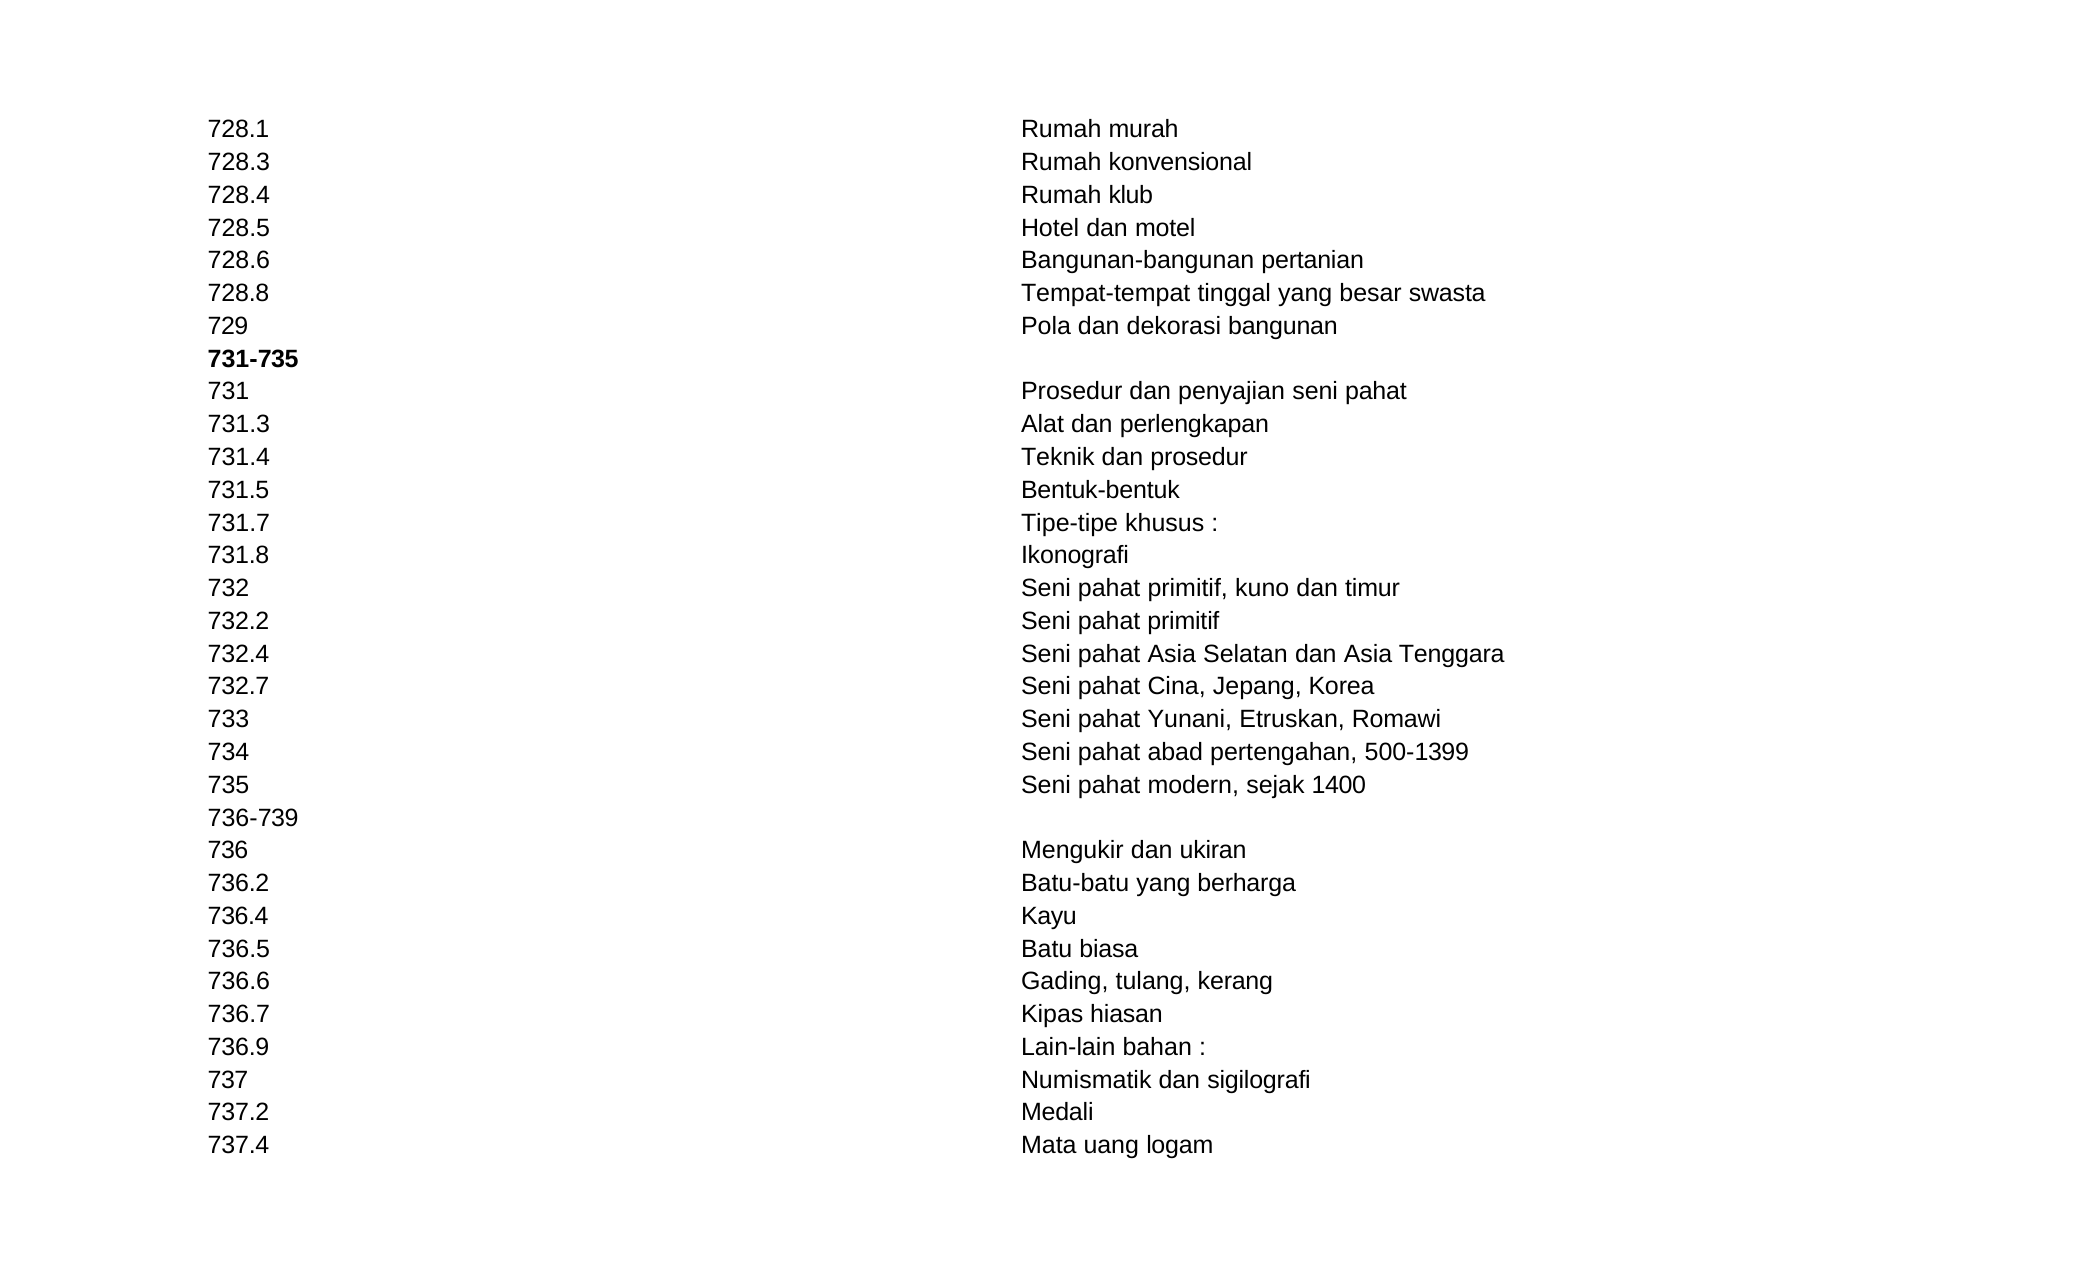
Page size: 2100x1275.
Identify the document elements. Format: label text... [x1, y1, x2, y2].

list Alat dan perlengkapan [207, 409, 1885, 438]
text 736-739 [207, 803, 1885, 831]
text 732.2 Seni pahat primitif [207, 606, 1885, 635]
text 737.4 Mata uang logam [207, 1130, 1885, 1159]
list Hotel dan motel [207, 213, 1885, 241]
text 737.2 Medali [207, 1097, 1885, 1126]
list Seni pahat modern, sejak 1400 [207, 770, 1885, 798]
list Seni pahat Yunani, Etruskan, Romawi [207, 704, 1885, 733]
list Gading, tulang, kerang [207, 966, 1885, 995]
text 728.1 Rumah murah [207, 114, 1885, 143]
text 736 Mengukir dan ukiran [207, 835, 1885, 864]
text 732.4 Seni pahat Asia Selatan dan Asia Tenggara [207, 639, 1885, 667]
list Batu biasa [207, 934, 1885, 962]
list Teknik dan prosedur [207, 442, 1885, 471]
list Ikonografi [207, 540, 1885, 569]
text 728.8 Tempat-tempat tinggal yang besar swasta [207, 278, 1885, 307]
list Kayu [207, 901, 1885, 930]
list Seni pahat primitif, kuno dan timur [207, 573, 1885, 602]
list Rumah klub [207, 180, 1885, 208]
list Prosedur dan penyajian seni pahat [207, 376, 1885, 405]
list Rumah konvensional [207, 147, 1885, 176]
text 736.2 Batu-batu yang berharga [207, 868, 1885, 897]
list Seni pahat abad pertengahan, 500-1399 [207, 737, 1885, 766]
list Bangunan-bangunan pertanian [207, 245, 1885, 274]
list Bentuk-bentuk [207, 475, 1885, 503]
list Tipe-tipe khusus : [207, 508, 1885, 536]
text 736.9 Lain-lain bahan : [207, 1032, 1885, 1061]
text 732.7 Seni pahat Cina, Jepang, Korea [207, 671, 1885, 700]
text 729 Pola dan dekorasi bangunan [207, 311, 1885, 340]
text 737 Numismatik dan sigilografi [207, 1065, 1885, 1093]
list Kipas hiasan [207, 999, 1885, 1028]
text 731-735 [207, 344, 1885, 372]
